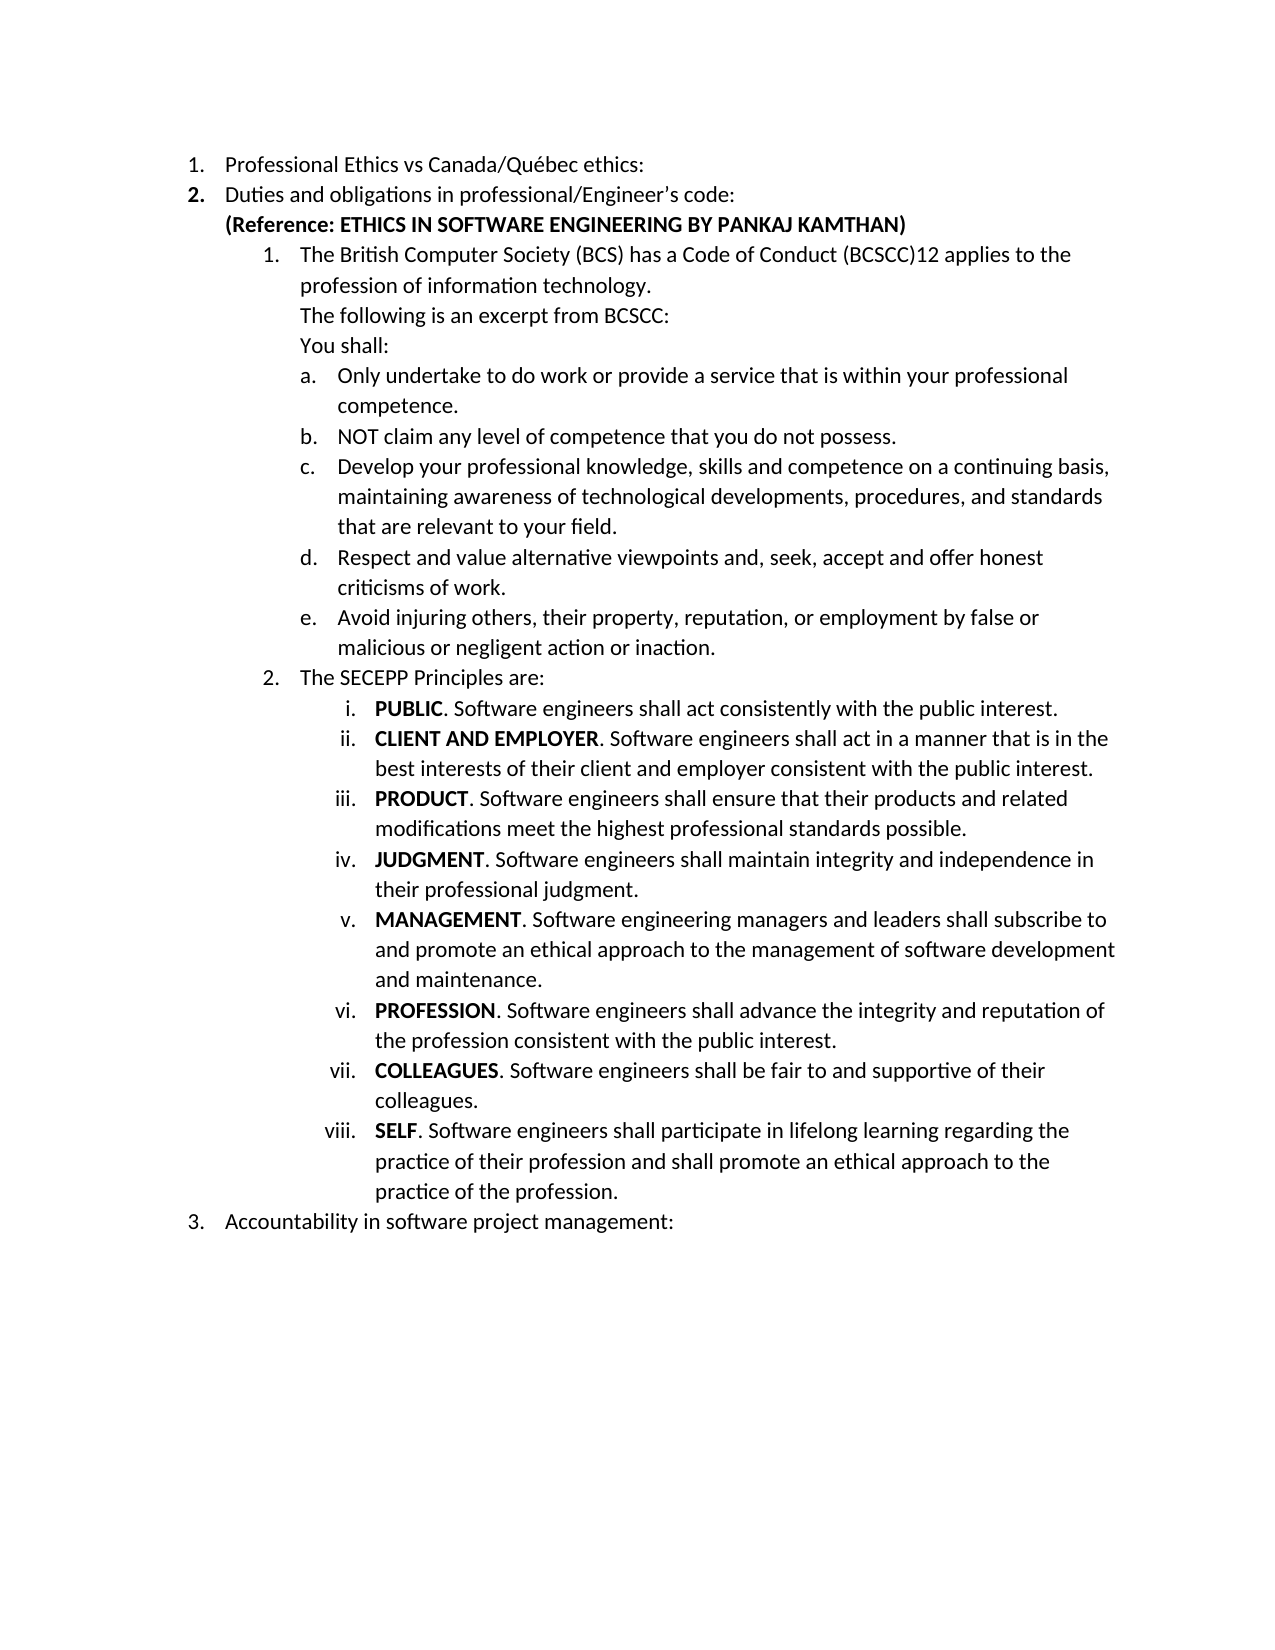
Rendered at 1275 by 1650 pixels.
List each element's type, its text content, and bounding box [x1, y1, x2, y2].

list SELF. Software engineers shall participate in lifelong learning regarding the practice of their profession and shall promote an ethical approach to the practice of the profession. [356, 1117, 1125, 1205]
list Duties and obligations in professional/Engineer’s code: (Reference: ETHICS IN SOFTWARE ENGINEERING BY PANKAJ KAMTHAN) [187, 180, 1125, 238]
list Only undertake to do work or provide a service that is within your professional competence. [300, 361, 1125, 420]
list PRODUCT. Software engineers shall ensure that their products and related modifications meet the highest professional standards possible. [356, 784, 1125, 843]
list Avoid injuring others, their property, reputation, or employment by false or malicious or negligent action or inaction. [300, 603, 1125, 661]
list Develop your professional knowledge, skills and competence on a continuing basis, maintaining awareness of technological developments, procedures, and standards that are relevant to your field. [300, 452, 1125, 541]
list CLIENT AND EMPLOYER. Software engineers shall act in a manner that is in the best interests of their client and employer consistent with the public interest. [356, 724, 1125, 782]
list The British Computer Society (BCS) has a Code of Conduct (BCSCC)12 applies to the profession of information technology. [262, 241, 1125, 299]
list Respect and value alternative viewpoints and, seek, accept and offer honest criticisms of work. [300, 543, 1125, 601]
list You shall: [300, 331, 1125, 359]
list Accountability in software project management: [187, 1207, 1125, 1235]
list The following is an excerpt from BCSCC: [300, 301, 1125, 329]
list The SECEPP Principles are: [262, 663, 1125, 692]
list PUBLIC. Software engineers shall act consistently with the public interest. [356, 694, 1125, 722]
list PROFESSION. Software engineers shall advance the integrity and reputation of the profession consistent with the public interest. [356, 996, 1125, 1054]
list MANAGEMENT. Software engineering managers and leaders shall subscribe to and promote an ethical approach to the management of software development and maintenance. [356, 905, 1125, 994]
list COLLEAGUES. Software engineers shall be fair to and supportive of their colleagues. [356, 1056, 1125, 1114]
list NOT claim any level of competence that you do not possess. [300, 422, 1125, 450]
list JUDGMENT. Software engineers shall maintain integrity and independence in their professional judgment. [356, 845, 1125, 903]
list Professional Ethics vs Canada/Québec ethics: [187, 150, 1125, 178]
